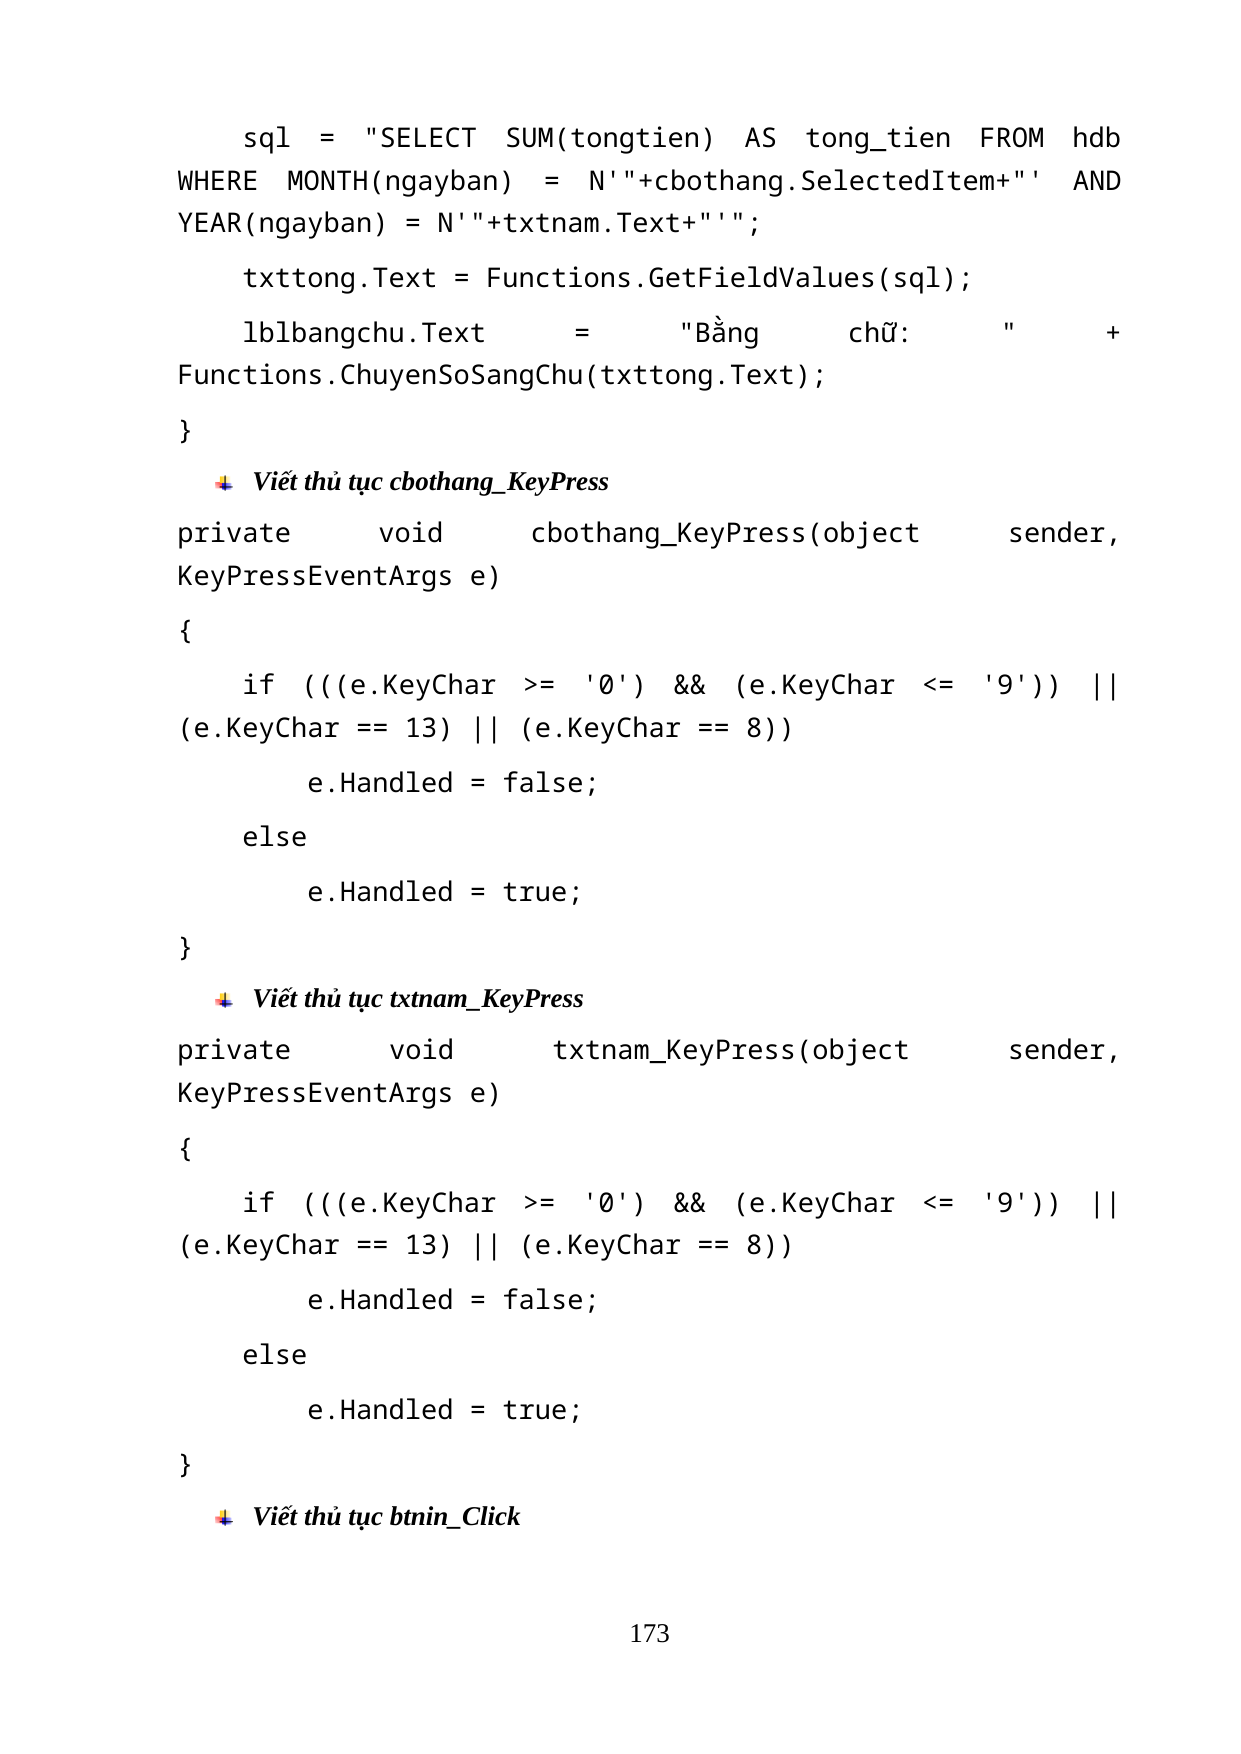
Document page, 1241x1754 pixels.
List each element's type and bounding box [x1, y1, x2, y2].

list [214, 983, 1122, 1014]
picture [215, 1508, 233, 1526]
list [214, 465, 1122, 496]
picture [215, 474, 233, 491]
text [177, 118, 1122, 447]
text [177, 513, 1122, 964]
picture [215, 991, 233, 1008]
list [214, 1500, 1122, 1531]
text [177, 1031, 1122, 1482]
